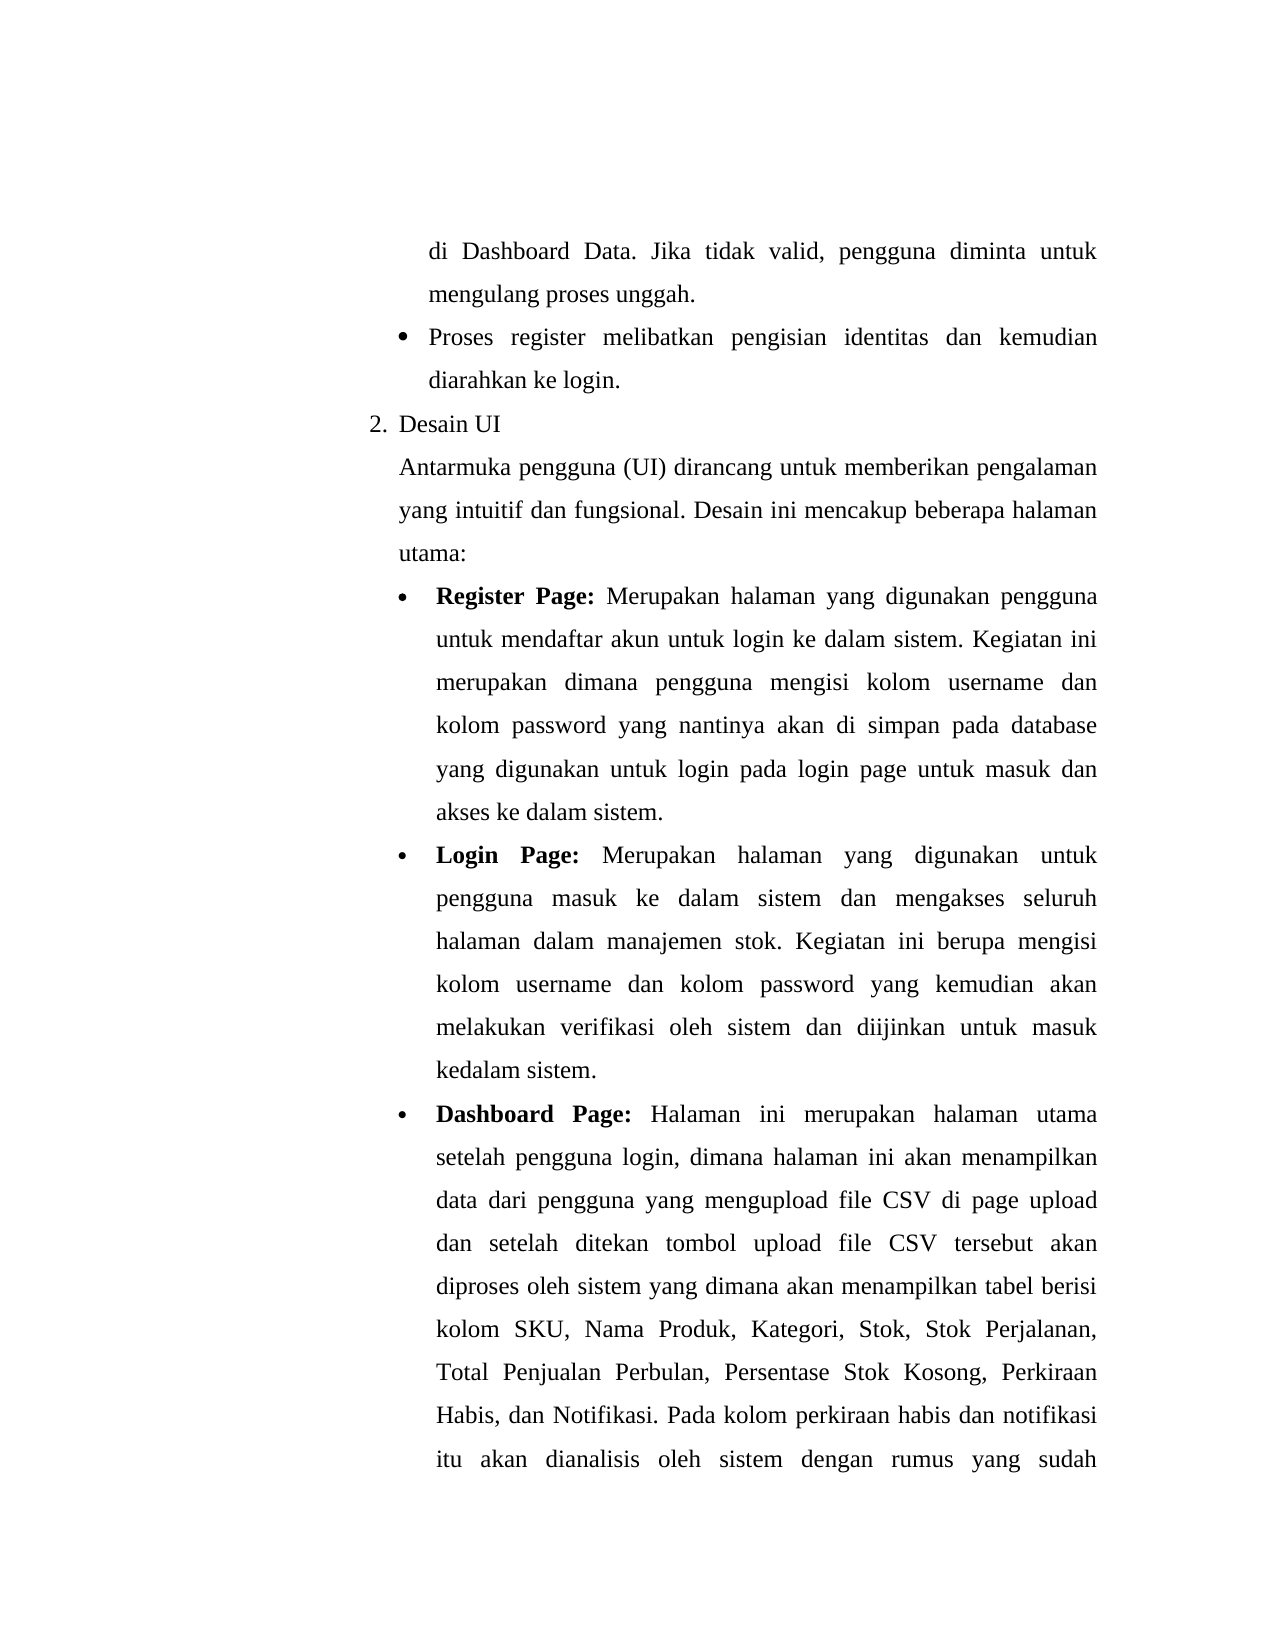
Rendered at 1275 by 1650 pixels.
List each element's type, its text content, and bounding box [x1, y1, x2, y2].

list Desain UI [369, 409, 1098, 437]
list Proses register melibatkan pengisian identitas dan kemudian diarahkan ke login. [399, 322, 1098, 394]
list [399, 236, 1098, 308]
list Register Page: Merupakan halaman yang digunakan pengguna untuk mendaftar akun untuk login ke dalam sistem. Kegiatan ini merupakan dimana pengguna mengisi kolom username dan kolom password yang nantinya akan di simpan pada database yang digunakan untuk login pada login page untuk masuk dan akses ke dalam sistem. [399, 581, 1098, 826]
list Login Page: Merupakan halaman yang digunakan untuk pengguna masuk ke dalam sistem dan mengakses seluruh halaman dalam manajemen stok. Kegiatan ini berupa mengisi kolom username dan kolom password yang kemudian akan melakukan verifikasi oleh sistem dan diijinkan untuk masuk kedalam sistem. [399, 840, 1098, 1084]
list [399, 1099, 1098, 1472]
list Antarmuka pengguna (UI) dirancang untuk memberikan pengalaman yang intuitif dan fungsional. Desain ini mencakup beberapa halaman utama: [399, 452, 1098, 567]
